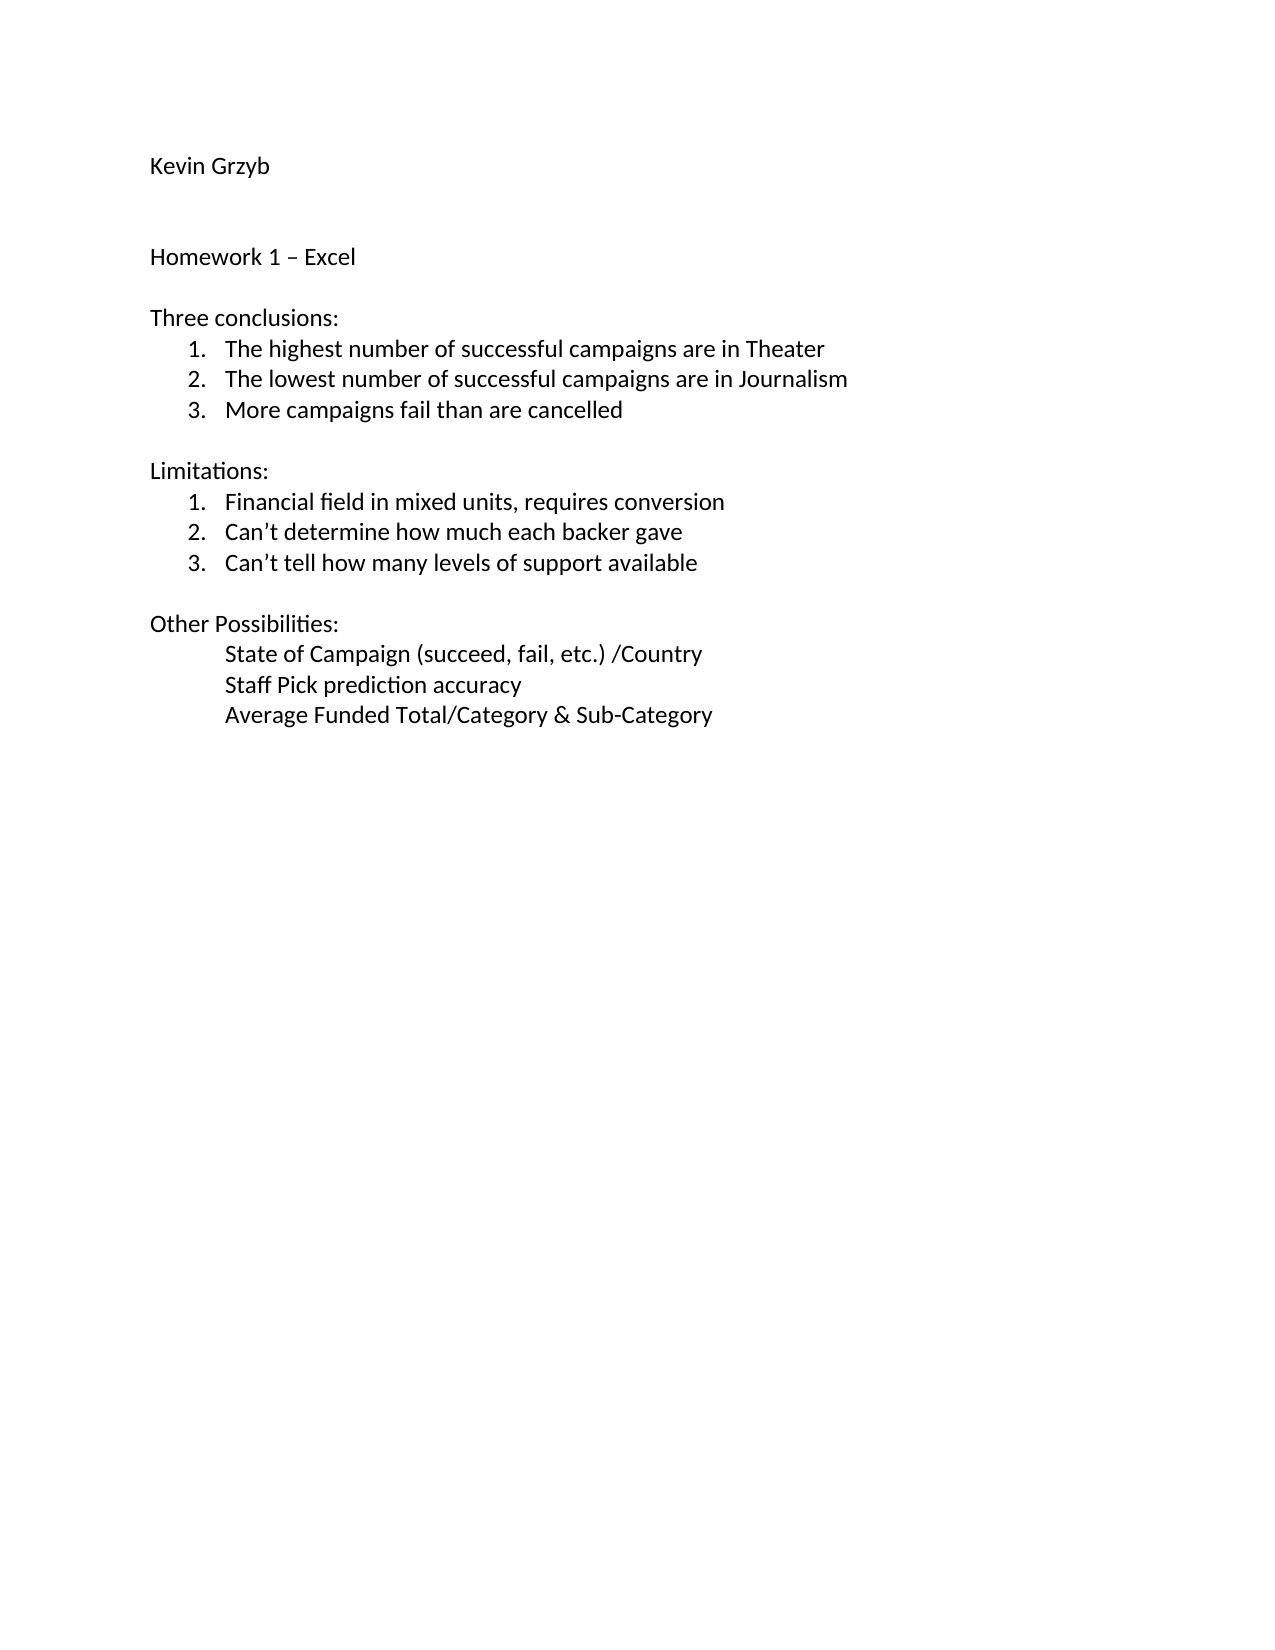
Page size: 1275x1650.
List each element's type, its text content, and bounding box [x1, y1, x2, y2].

list The lowest number of successful campaigns are in Journalism [187, 364, 1125, 394]
text Average Funded Total/Category & Sub-Category [150, 699, 1125, 730]
text Homework 1 – Excel [150, 242, 1125, 272]
list More campaigns fail than are cancelled [187, 394, 1125, 425]
text Staff Pick prediction accuracy [150, 669, 1125, 699]
list Financial field in mixed units, requires conversion [187, 486, 1125, 516]
text Limitations: [150, 455, 1125, 486]
text State of Campaign (succeed, fail, etc.) /Country [150, 638, 1125, 669]
text Three conclusions: [150, 303, 1125, 333]
list Can’t tell how many levels of support available [187, 547, 1125, 577]
list The highest number of successful campaigns are in Theater [187, 333, 1125, 364]
text Other Possibilities: [150, 608, 1125, 638]
text Kevin Grzyb [150, 150, 1125, 181]
list Can’t determine how much each backer gave [187, 516, 1125, 547]
